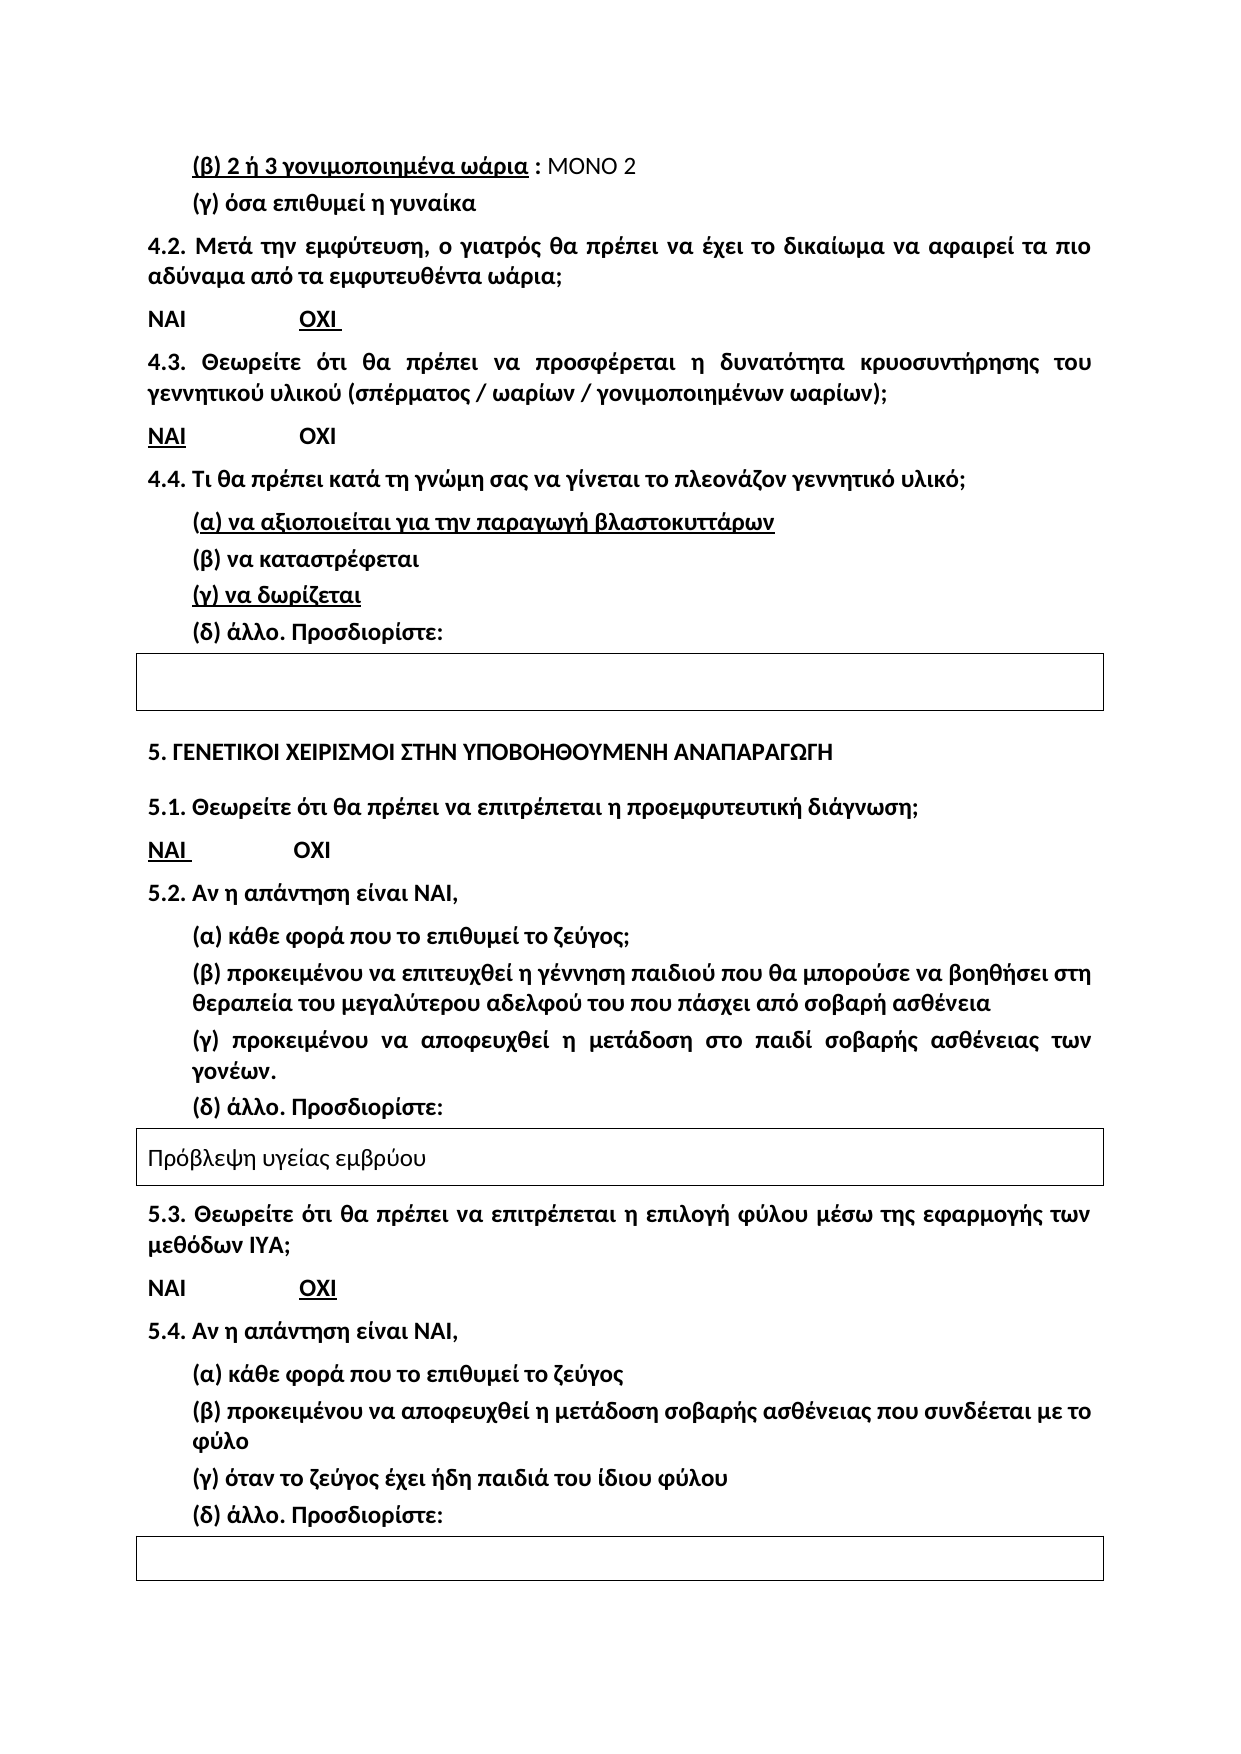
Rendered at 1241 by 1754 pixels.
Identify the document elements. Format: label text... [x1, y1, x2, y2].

text (α) να αξιοποιείται για την παραγωγή βλαστοκυττάρων [192, 506, 1093, 536]
text 5.1. Θεωρείτε ότι θα πρέπει να επιτρέπεται η προεμφυτευτική διάγνωση; [148, 791, 1093, 822]
text ΝΑΙ ΟΧΙ [148, 1272, 1093, 1302]
text (β) προκειμένου να αποφευχθεί η μετάδοση σοβαρής ασθένειας που συνδέεται με το φύλο [192, 1395, 1093, 1456]
text (β) να καταστρέφεται [192, 543, 1093, 573]
text (γ) όσα επιθυμεί η γυναίκα [192, 187, 1093, 217]
text (γ) να δωρίζεται [192, 579, 1093, 610]
text (α) κάθε φορά που το επιθυμεί το ζεύγος; [192, 920, 1093, 951]
text (δ) άλλο. Προσδιορίστε: [192, 616, 1093, 647]
text 4.3. Θεωρείτε ότι θα πρέπει να προσφέρεται η δυνατότητα κρυοσυντήρησης του γεννητικού υλικού (σπέρματος / ωαρίων / γονιμοποιημένων ωαρίων); [148, 346, 1093, 407]
text (γ) όταν το ζεύγος έχει ήδη παιδιά του ίδιου φύλου [192, 1462, 1093, 1493]
table_header Πρόβλεψη υγείας εμβρύου [137, 1129, 1103, 1185]
text ΝΑΙ ΟΧΙ [148, 834, 1093, 865]
subtitle 5. ΓΕΝΕΤΙΚΟΙ ΧΕΙΡΙΣΜΟΙ ΣΤΗΝ ΥΠΟΒΟΗΘΟΥΜΕΝΗ ΑΝΑΠΑΡΑΓΩΓΗ [148, 736, 1093, 766]
text ΝΑΙ ΟΧΙ [148, 303, 1093, 334]
text (β) προκειμένου να επιτευχθεί η γέννηση παιδιού που θα μπορούσε να βοηθήσει στη θεραπεία του μεγαλύτερου αδελφού του που πάσχει από σοβαρή ασθένεια [192, 957, 1093, 1018]
table_header [137, 654, 1103, 709]
text 4.4. Τι θα πρέπει κατά τη γνώμη σας να γίνεται το πλεονάζον γεννητικό υλικό; [148, 463, 1093, 493]
text ΝΑΙ ΟΧΙ [148, 420, 1093, 450]
table_header [137, 1537, 1103, 1580]
text (γ) προκειμένου να αποφευχθεί η μετάδοση στο παιδί σοβαρής ασθένειας των γονέων. [192, 1024, 1093, 1085]
text 5.4. Αν η απάντηση είναι ΝΑΙ, [148, 1315, 1093, 1346]
text 5.2. Αν η απάντηση είναι ΝΑΙ, [148, 877, 1093, 908]
text 5.3. Θεωρείτε ότι θα πρέπει να επιτρέπεται η επιλογή φύλου μέσω της εφαρμογής των μεθόδων ΙΥΑ; [148, 1198, 1093, 1259]
text (δ) άλλο. Προσδιορίστε: [192, 1092, 1093, 1122]
text (α) κάθε φορά που το επιθυμεί το ζεύγος [192, 1358, 1093, 1388]
text 4.2. Μετά την εμφύτευση, ο γιατρός θα πρέπει να έχει το δικαίωμα να αφαιρεί τα πιο αδύναμα από τα εμφυτευθέντα ωάρια; [148, 230, 1093, 291]
text (δ) άλλο. Προσδιορίστε: [192, 1499, 1093, 1529]
text (β) 2 ή 3 γονιμοποιημένα ωάρια : ΜΟΝΟ 2 [192, 150, 1093, 181]
